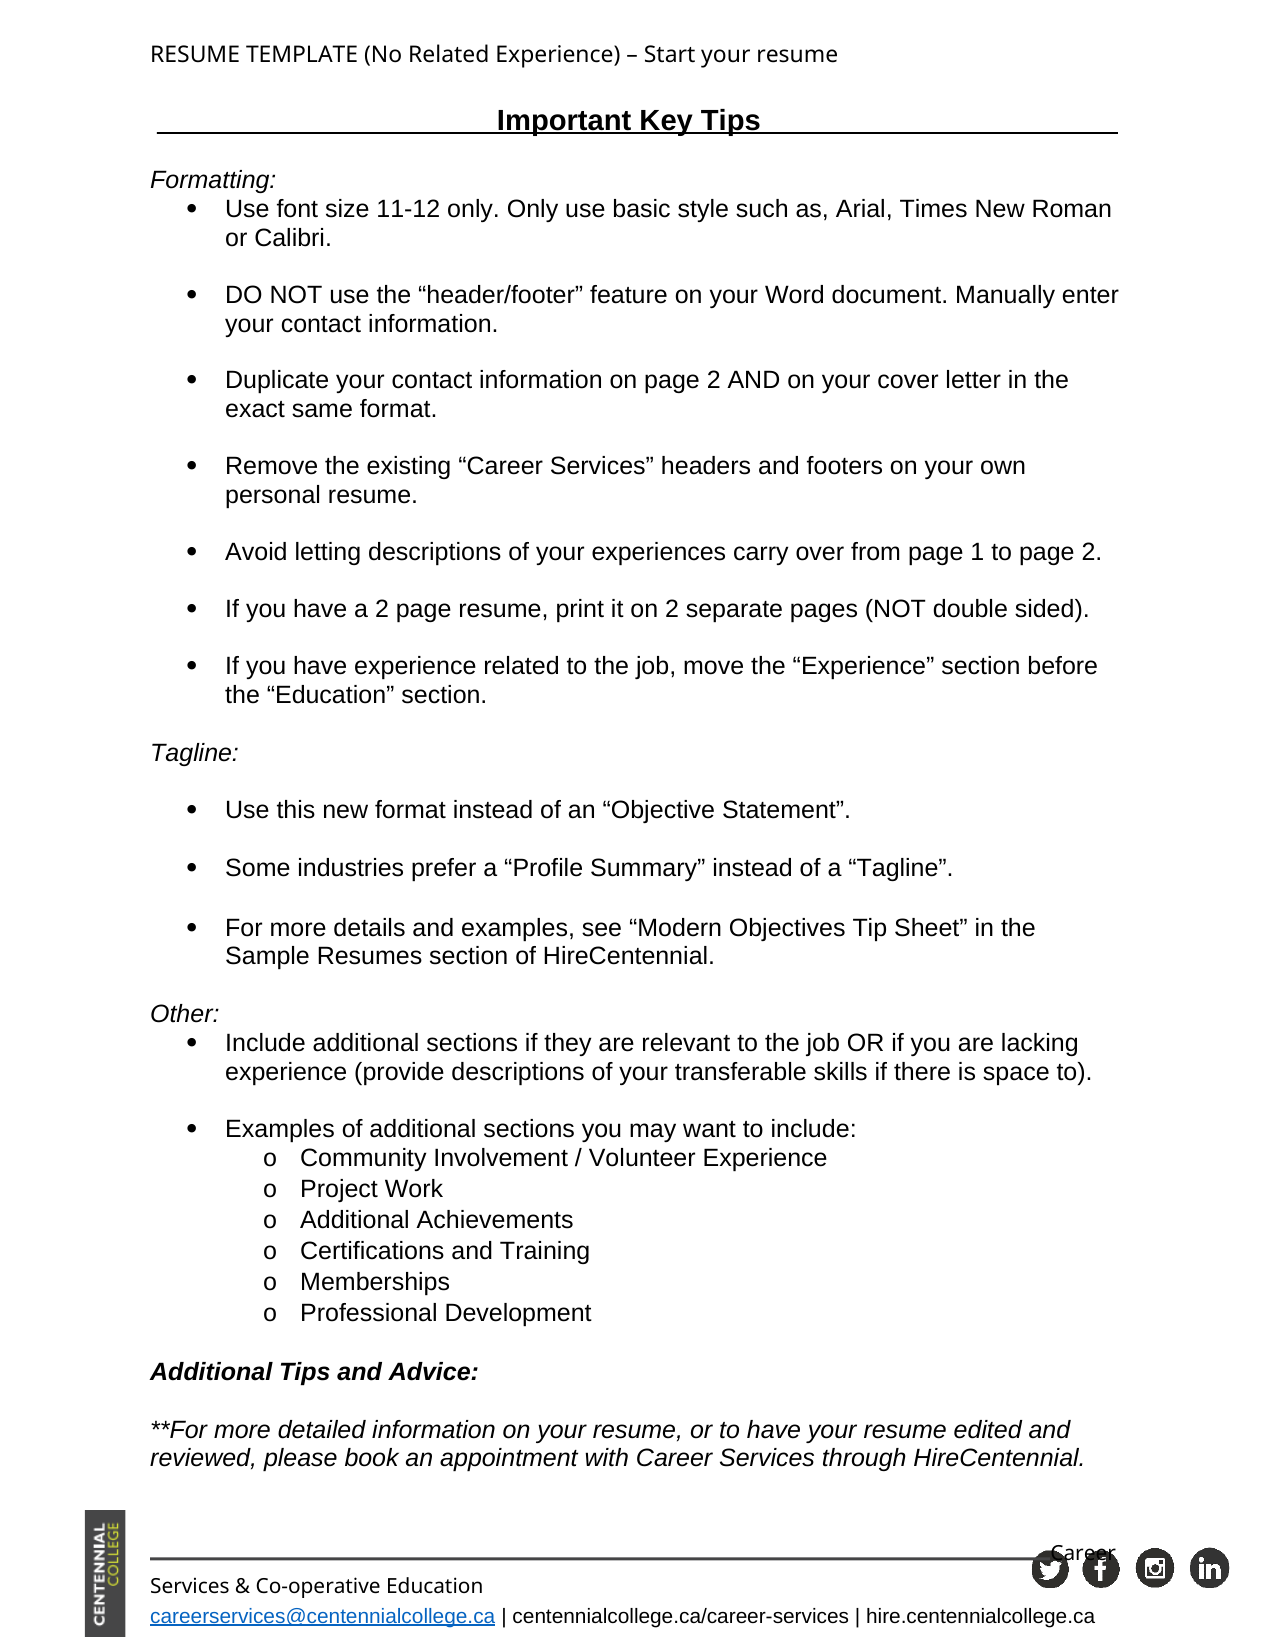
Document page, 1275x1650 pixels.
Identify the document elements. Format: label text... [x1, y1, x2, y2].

list Examples of additional sections you may want to include: [187, 1114, 1125, 1143]
list DO NOT use the “header/footer” feature on your Word document. Manually enter your contact information. [187, 280, 1125, 365]
list Include additional sections if they are relevant to the job OR if you are lacking experience (provide descriptions of your transferable skills if there is space to). [187, 1028, 1125, 1085]
list Certifications and Training [262, 1236, 1125, 1267]
list For more details and examples, see “Modern Objectives Tip Sheet” in the Sample Resumes section of HireCentennial. [187, 912, 1125, 970]
list Use this new format instead of an “Objective Statement”. [187, 795, 1125, 824]
text _____________________Important Key Tips______________________ [150, 103, 1125, 137]
list Project Work [262, 1174, 1125, 1205]
text Formatting: [150, 165, 1125, 194]
list Professional Development [262, 1297, 1125, 1328]
list If you have experience related to the job, move the “Experience” section before the “Education” section. [187, 651, 1125, 709]
list If you have a 2 page resume, print it on 2 separate pages (NOT double sided). [187, 593, 1125, 622]
list Remove the existing “Career Services” headers and footers on your own personal resume. [187, 451, 1125, 537]
list Duplicate your contact information on page 2 AND on your cover letter in the exact same format. [187, 365, 1125, 451]
list Additional Achievements [262, 1205, 1125, 1236]
list Memberships [262, 1267, 1125, 1297]
text Tagline: [150, 737, 1125, 766]
text Other: [150, 999, 1125, 1028]
picture [1024, 1538, 1246, 1597]
text Additional Tips and Advice: **For more detailed information on your resume, or to have your resume edited and reviewed, please book an appointment with Career Services through HireCentennial. [150, 1357, 1125, 1472]
list Community Involvement / Volunteer Experience [262, 1143, 1125, 1174]
list Avoid letting descriptions of your experiences carry over from page 1 to page 2. [187, 537, 1125, 593]
list Some industries prefer a “Profile Summary” instead of a “Tagline”. [187, 853, 1125, 881]
list Use font size 11-12 only. Only use basic style such as, Arial, Times New Roman or Calibri. [187, 194, 1125, 280]
